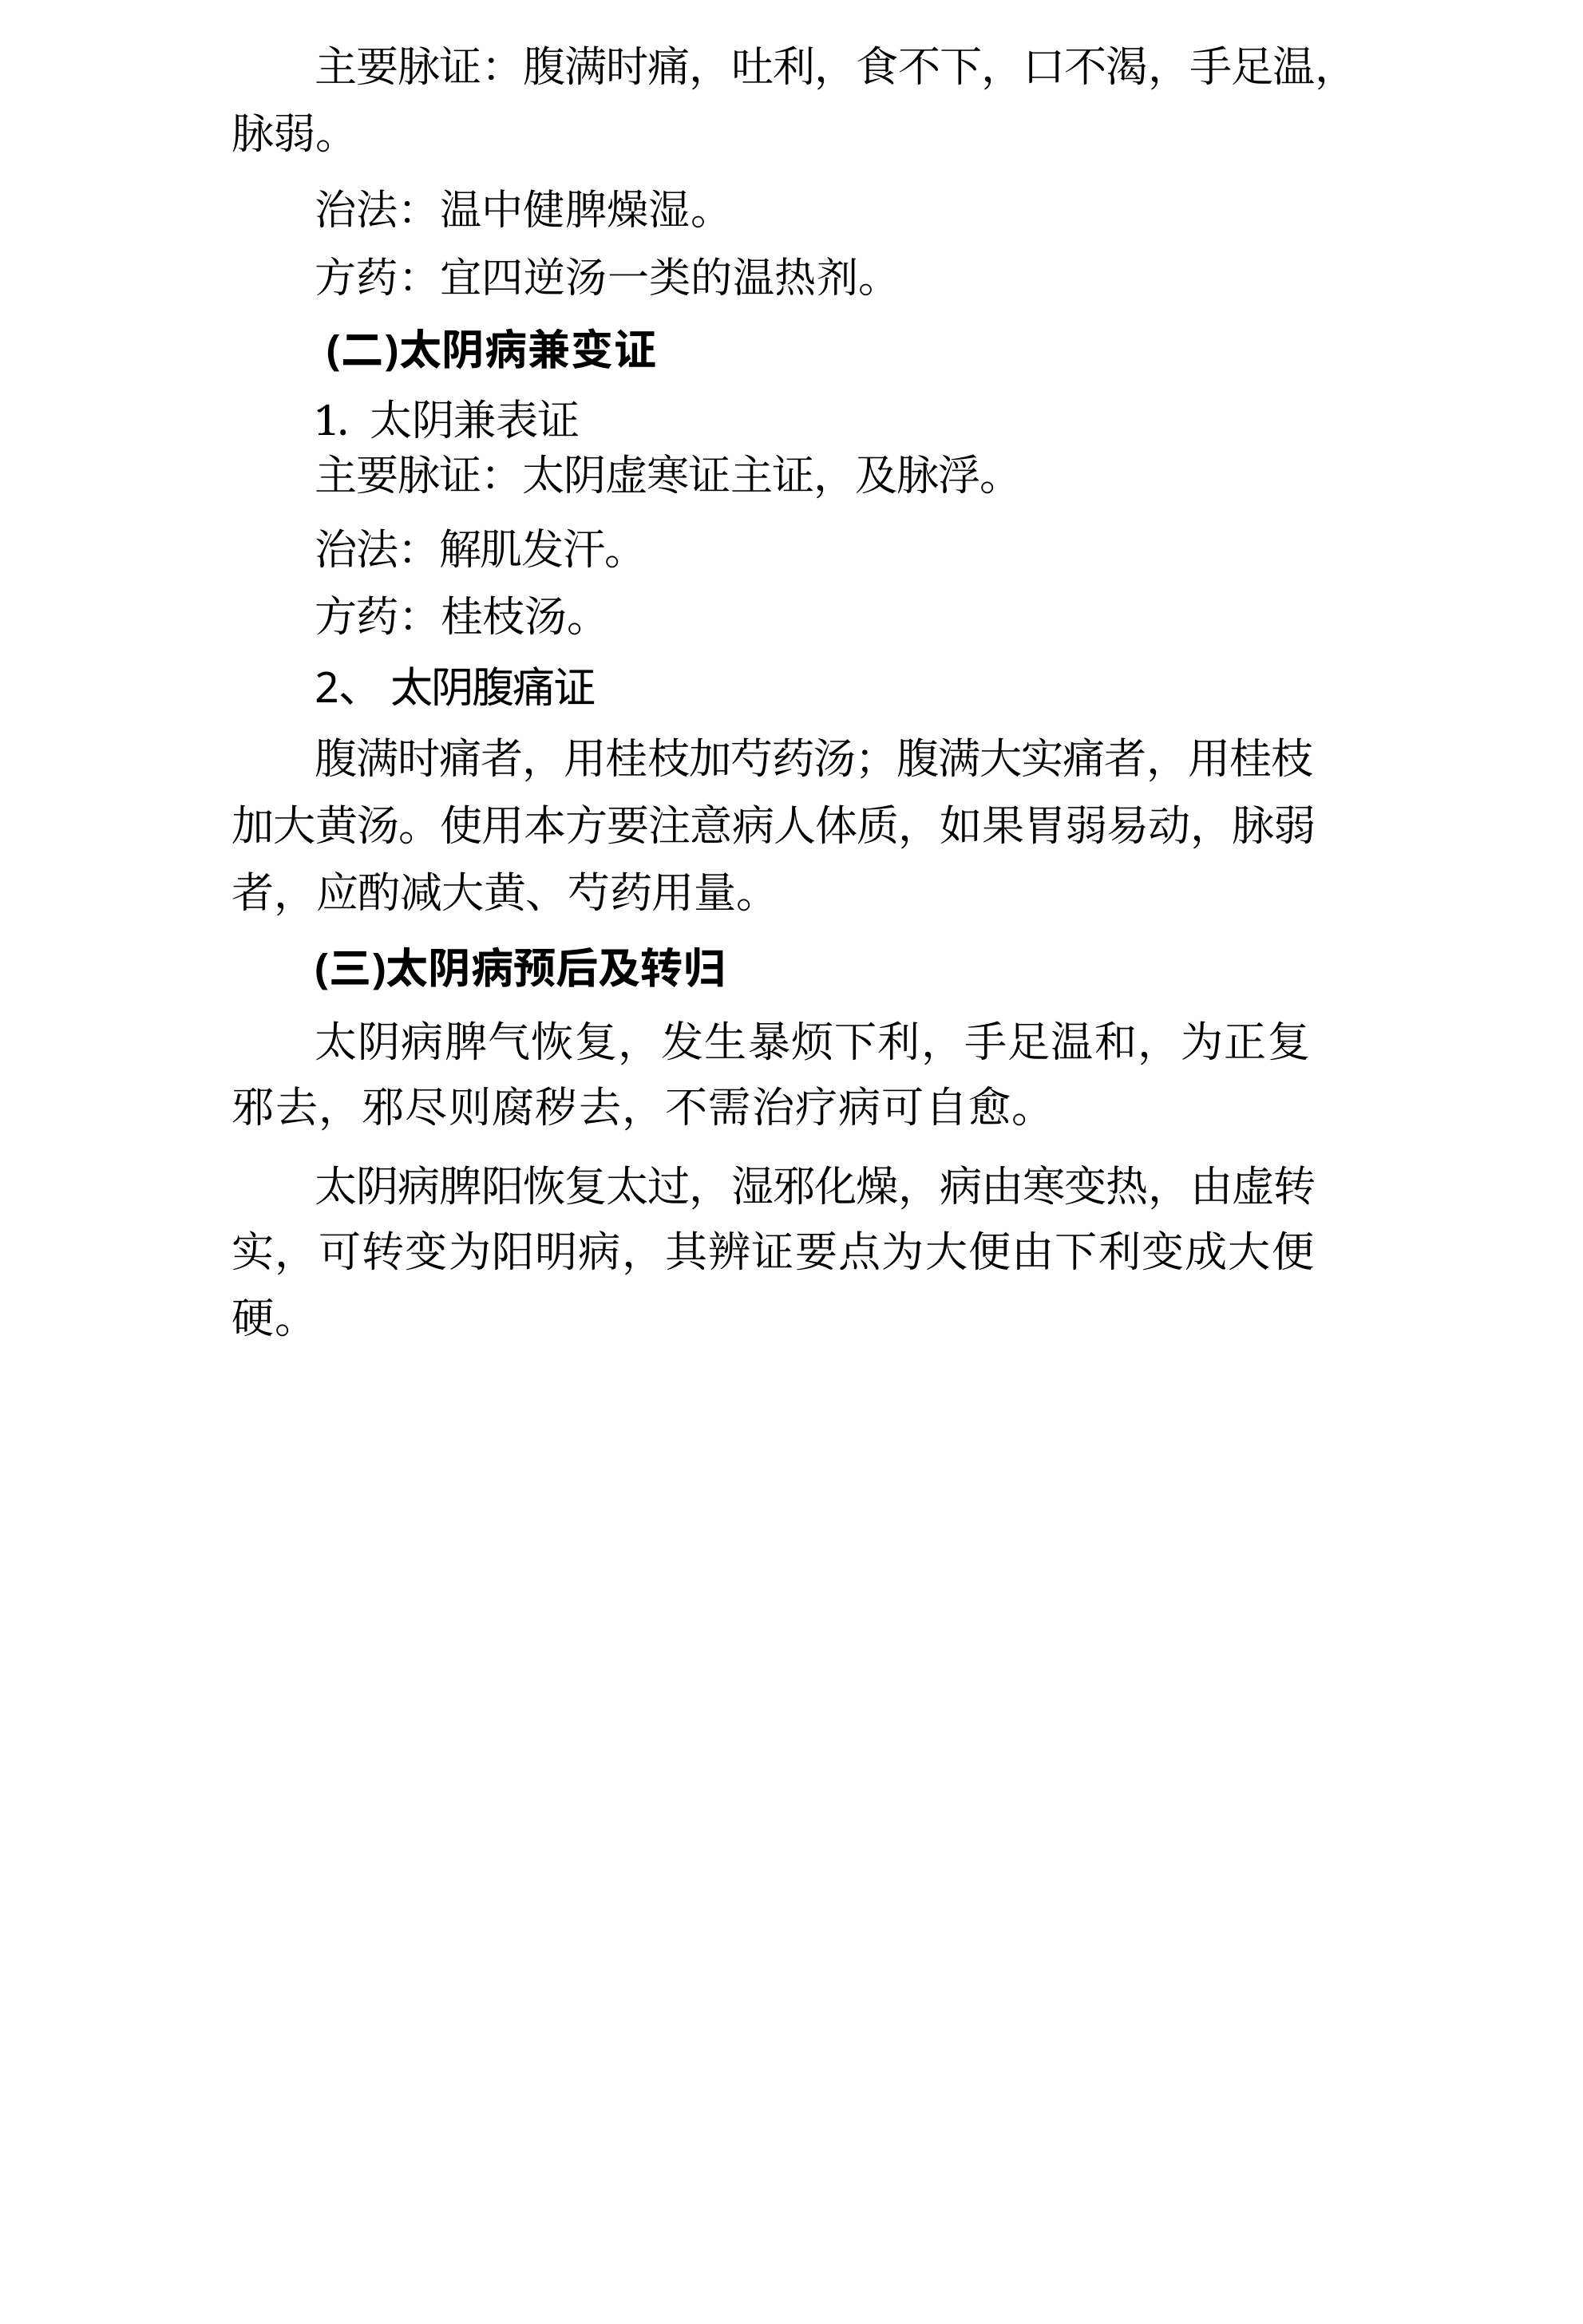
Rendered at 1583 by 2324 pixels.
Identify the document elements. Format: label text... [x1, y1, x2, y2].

text 主要脉证：腹满时痛，吐利，食不下，口不渴，手足温，脉弱。 [232, 34, 1332, 161]
text (三)太阴病预后及转归 [232, 939, 1332, 995]
text 主要脉证：太阴虚寒证主证，及脉浮。 [232, 459, 1332, 520]
text 1. 太阴兼表证 [232, 390, 1332, 446]
text 2、 太阴腹痛证 [232, 656, 1332, 714]
text 太阴病脾气恢复，发生暴烦下利，手足温和，为正复邪去，邪尽则腐秽去，不需治疗病可自愈。 [232, 1008, 1332, 1135]
text 太阴病脾阳恢复太过，湿邪化燥，病由寒变热，由虚转实，可转变为阳明病，其辨证要点为大便由下利变成大便硬。 [232, 1152, 1332, 1345]
text 腹满时痛者，用桂枝加芍药汤；腹满大实痛者，用桂枝加大黄汤。使用本方要注意病人体质，如果胃弱易动，脉弱者，应酌减大黄、芍药用量。 [232, 725, 1332, 919]
text (二)太阴病兼变证 [232, 320, 1332, 377]
text 方药：桂枝汤。 [232, 587, 1332, 642]
text 方药：宜四逆汤一类的温热剂。 [232, 249, 1332, 303]
text 治法：温中健脾燥湿。 [232, 181, 1332, 235]
text 治法：解肌发汗。 [232, 520, 1332, 575]
